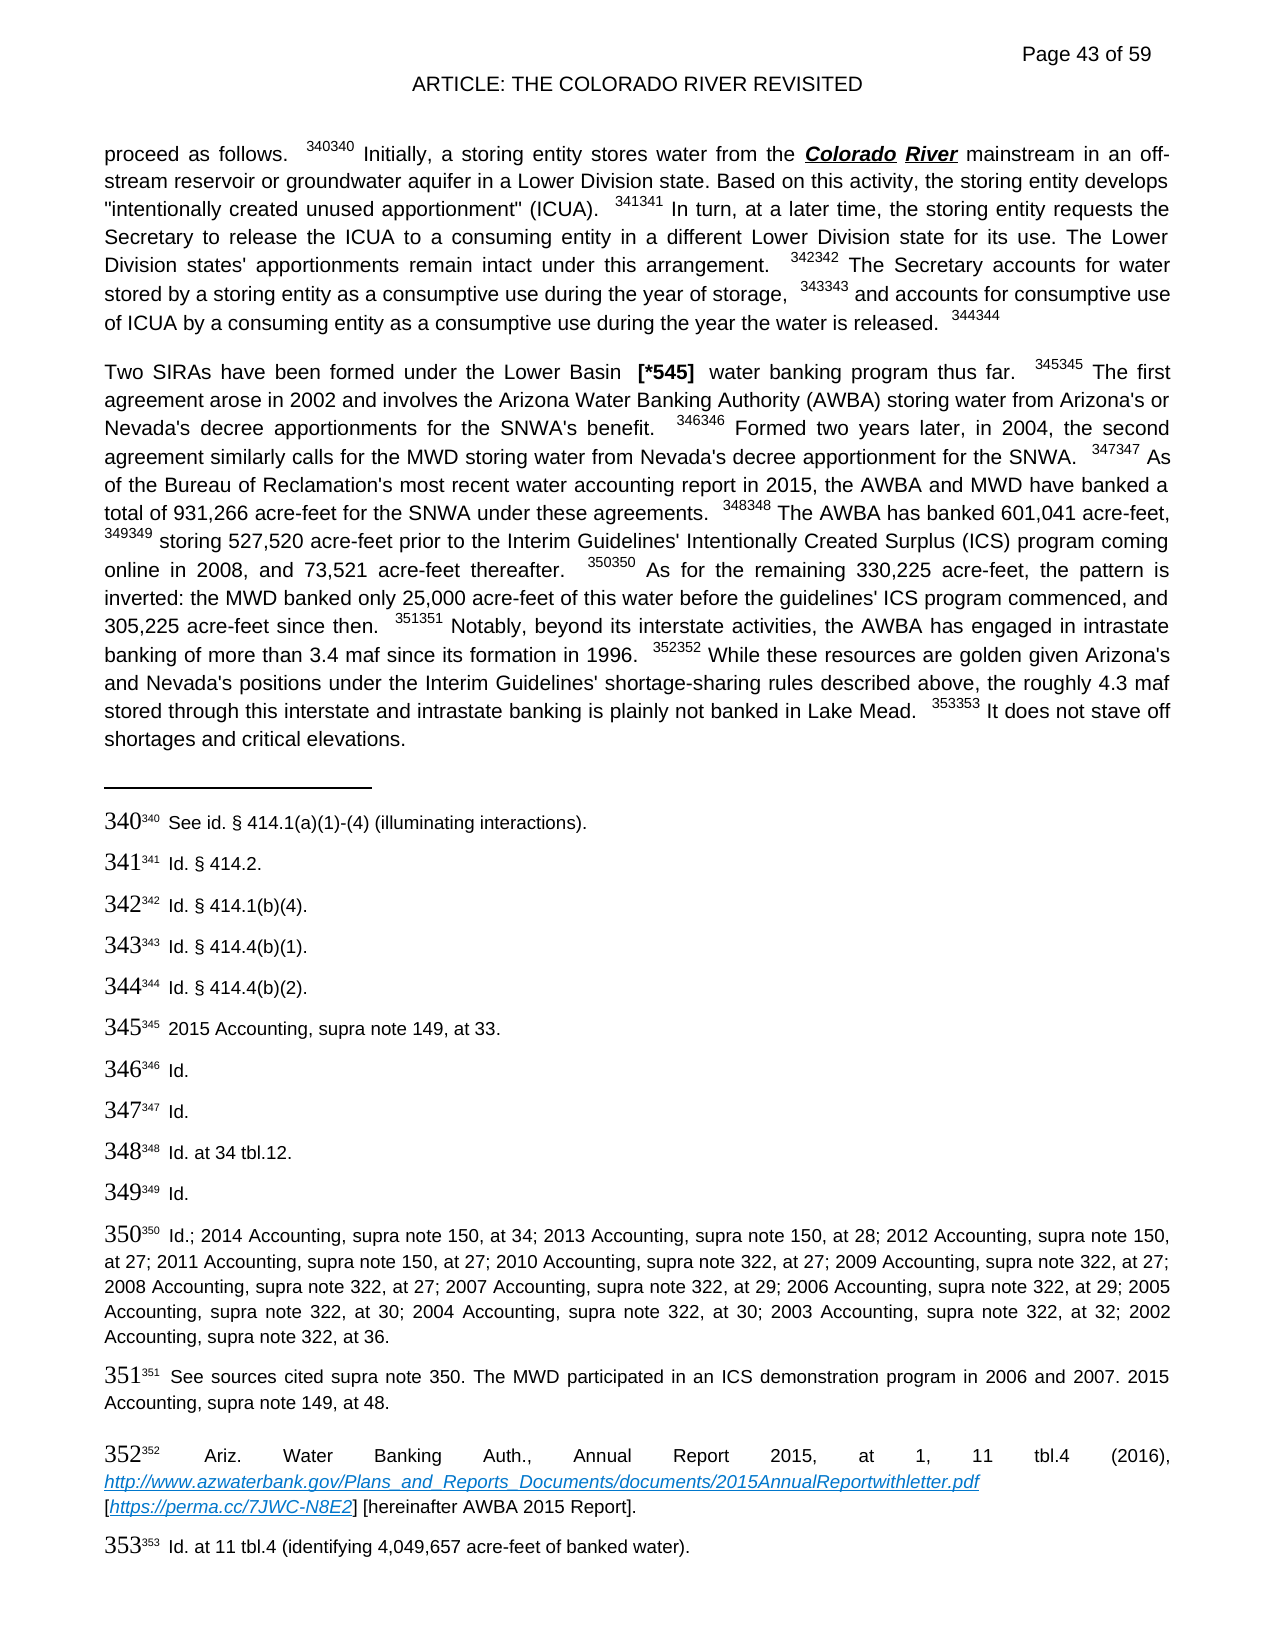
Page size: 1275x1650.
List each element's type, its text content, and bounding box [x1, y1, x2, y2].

text The Lower Basin water banking program's roots trace to federal regulations promulgated in 1999. 337 As alluded to above, Article II(B)(6) of the Arizona v. California decree is the program's linchpin, authorizing the Secretary of the Interior to release water apportioned to, but unused in, one Lower Division state to a different Lower Division state. 338 At the core of the program are "storage and interstate release agreements" (SIRAs) formed by "storing entities" and "consuming entities." 339 The interactions between these parties and the Secretary generally proceed as follows. 340 Initially, a storing entity stores water from the Colorado River mainstream in an off-stream reservoir or groundwater aquifer in a Lower Division state. Based on this activity, the storing entity develops "intentionally created unused apportionment" (ICUA). 341 In turn, at a later time, the storing entity requests the Secretary to release the ICUA to a consuming entity in a different Lower Division state for its use. The Lower Division states' apportionments remain intact under this arrangement. 342 The Secretary accounts for water stored by a storing entity as a consumptive use during the year of storage, 343 and accounts for consumptive use of ICUA by a consuming entity as a consumptive use during the year the water is released. 344 [104, 137, 1171, 335]
text Two SIRAs have been formed under the Lower Basin [*545] water banking program thus far. 345 The first agreement arose in 2002 and involves the Arizona Water Banking Authority (AWBA) storing water from Arizona's or Nevada's decree apportionments for the SNWA's benefit. 346 Formed two years later, in 2004, the second agreement similarly calls for the MWD storing water from Nevada's decree apportionment for the SNWA. 347 As of the Bureau of Reclamation's most recent water accounting report in 2015, the AWBA and MWD have banked a total of 931,266 acre-feet for the SNWA under these agreements. 348 The AWBA has banked 601,041 acre-feet, 349 storing 527,520 acre-feet prior to the Interim Guidelines' Intentionally Created Surplus (ICS) program coming online in 2008, and 73,521 acre-feet thereafter. 350 As for the remaining 330,225 acre-feet, the pattern is inverted: the MWD banked only 25,000 acre-feet of this water before the guidelines' ICS program commenced, and 305,225 acre-feet since then. 351 Notably, beyond its interstate activities, the AWBA has engaged in intrastate banking of more than 3.4 maf since its formation in 1996. 352 While these resources are golden given Arizona's and Nevada's positions under the Interim Guidelines' shortage-sharing rules described above, the roughly 4.3 maf stored through this interstate and intrastate banking is plainly not banked in Lake Mead. 353 It does not stave off shortages and critical elevations. [104, 356, 1171, 750]
